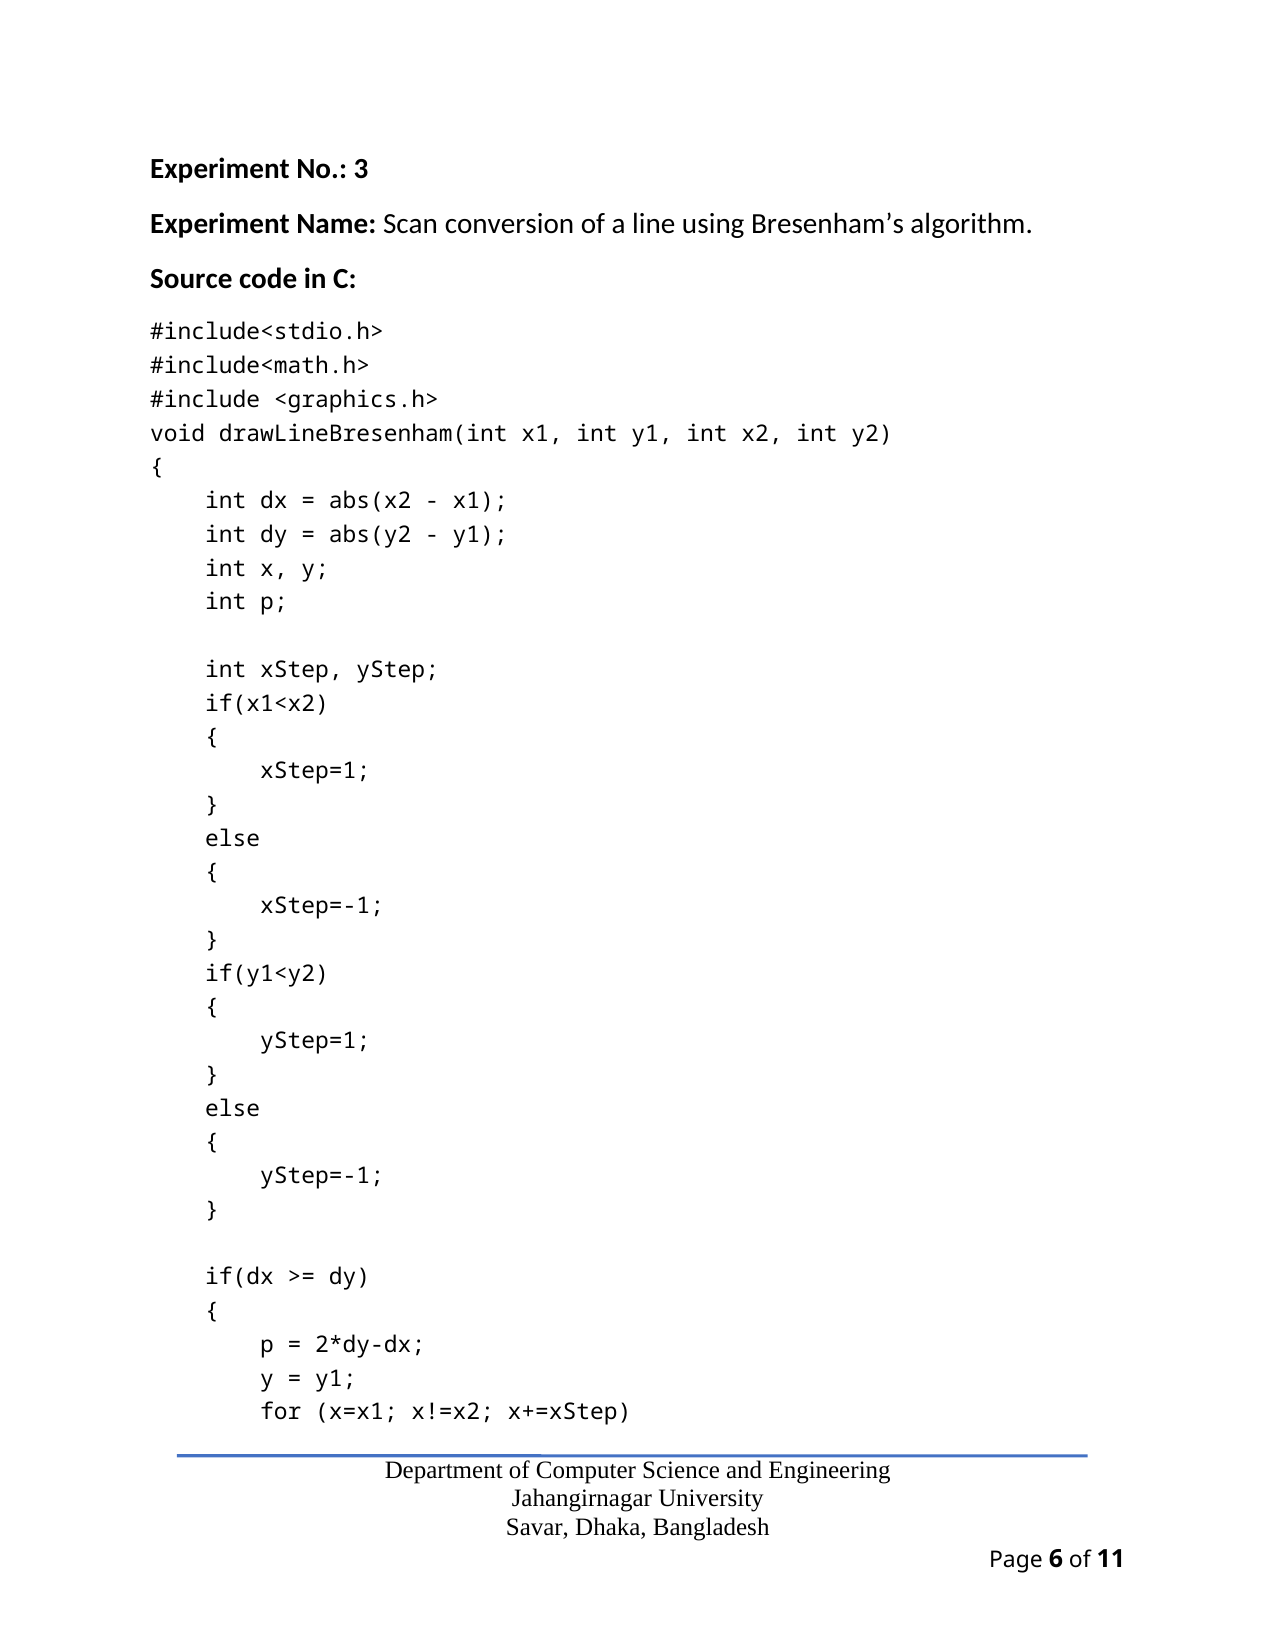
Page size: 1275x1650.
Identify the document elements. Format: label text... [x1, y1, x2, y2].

text } [150, 923, 1125, 954]
text int p; [150, 585, 1125, 617]
text else [150, 1092, 1125, 1123]
text xStep=-1; [150, 889, 1125, 920]
text } [150, 1058, 1125, 1089]
text if(x1<x2) [150, 687, 1125, 718]
text { [150, 1125, 1125, 1157]
text p = 2*dy-dx; [150, 1328, 1125, 1359]
text int xStep, yStep; [150, 653, 1125, 684]
text { [150, 855, 1125, 887]
text } [150, 1193, 1125, 1224]
text yStep=-1; [150, 1159, 1125, 1190]
text #include <graphics.h> [150, 383, 1125, 414]
text xStep=1; [150, 754, 1125, 785]
text void drawLineBresenham(int x1, int y1, int x2, int y2) [150, 417, 1125, 448]
text Source code in C: [150, 260, 1125, 296]
text { [150, 450, 1125, 482]
text { [150, 1294, 1125, 1325]
text int x, y; [150, 552, 1125, 583]
text { [150, 990, 1125, 1022]
text y = y1; [150, 1362, 1125, 1393]
text Experiment No.: 3 [150, 150, 1125, 186]
text if(y1<y2) [150, 957, 1125, 988]
text #include<math.h> [150, 349, 1125, 380]
text Experiment Name: Scan conversion of a line using Bresenham’s algorithm. [150, 205, 1125, 241]
text int dy = abs(y2 - y1); [150, 518, 1125, 549]
text for (x=x1; x!=x2; x+=xStep) [150, 1395, 1125, 1427]
text int dx = abs(x2 - x1); [150, 484, 1125, 515]
text } [150, 788, 1125, 819]
text if(dx >= dy) [150, 1260, 1125, 1292]
text yStep=1; [150, 1024, 1125, 1055]
text else [150, 822, 1125, 853]
text { [150, 720, 1125, 752]
text #include<stdio.h> [150, 315, 1125, 347]
